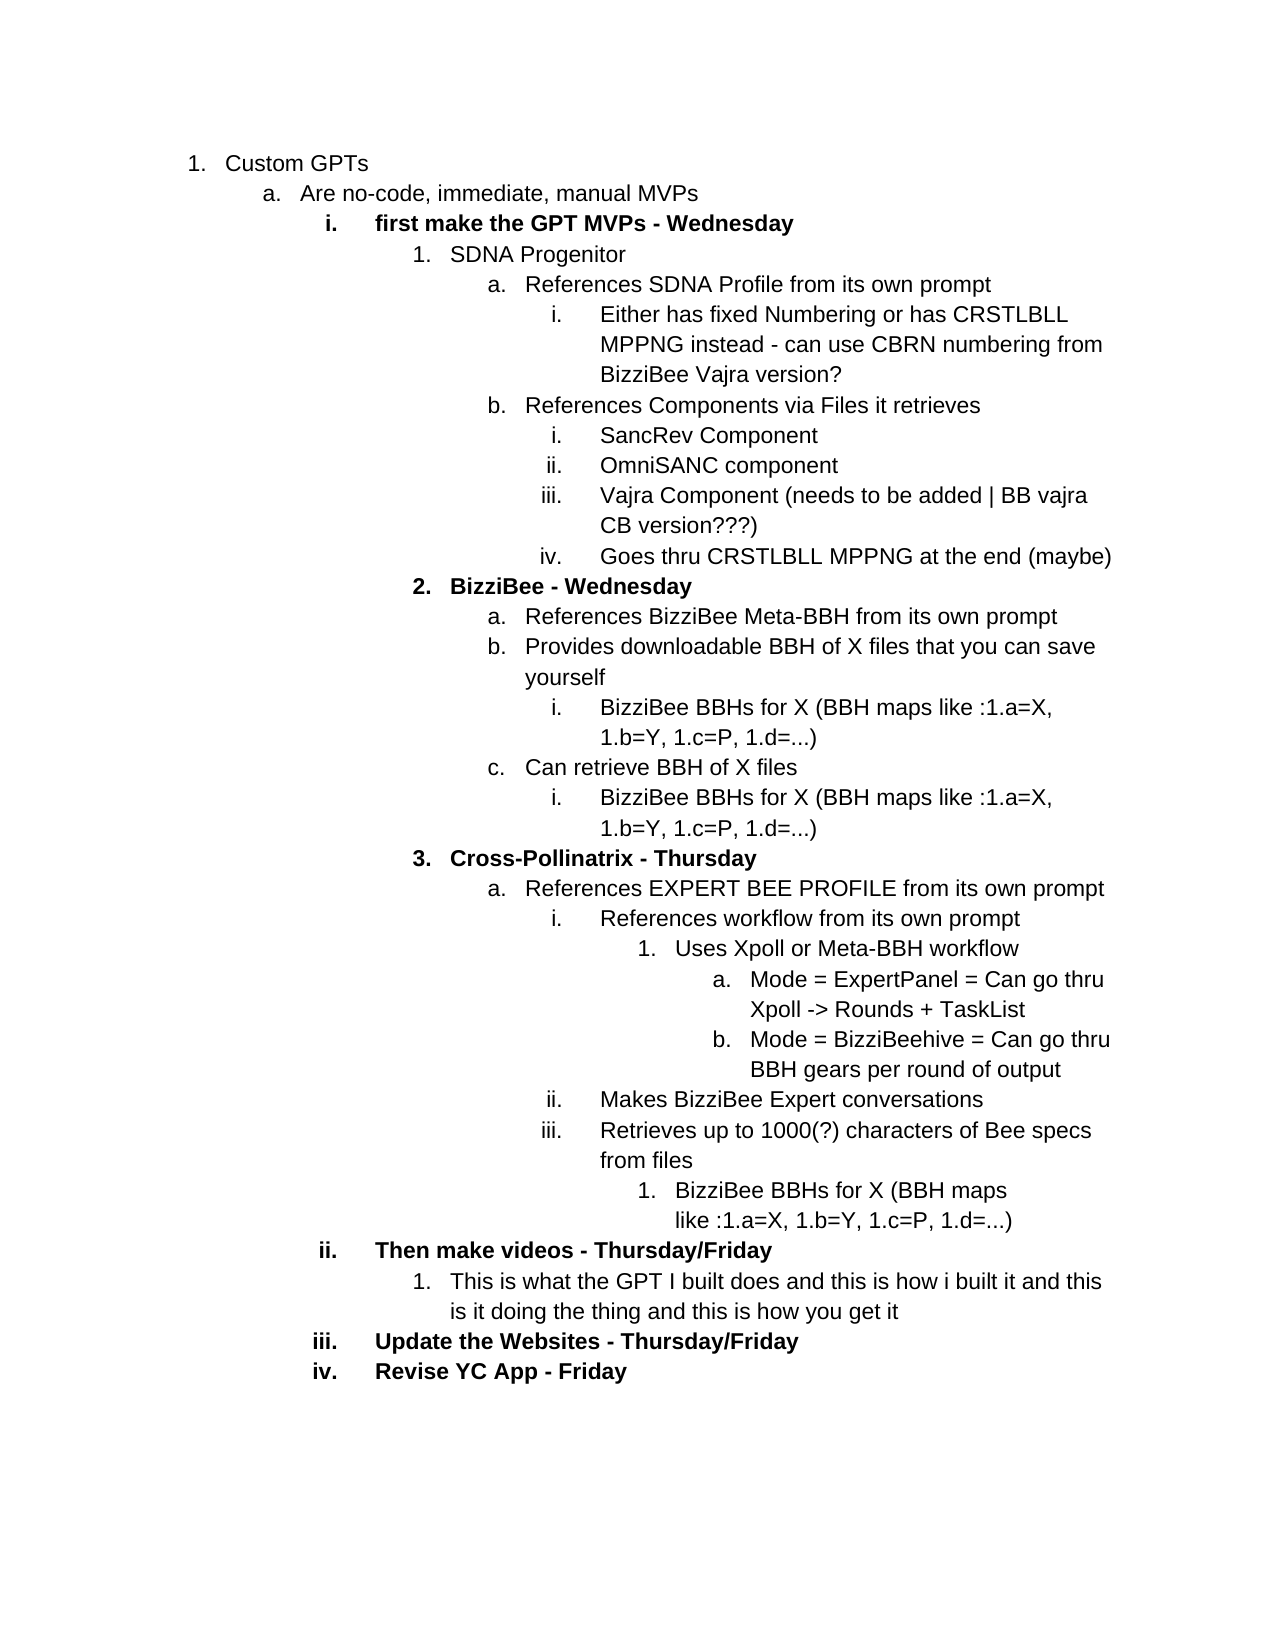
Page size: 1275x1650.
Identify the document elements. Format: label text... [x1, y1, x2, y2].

list Provides downloadable BBH of X files that you can save yourself [487, 633, 1125, 690]
list Revise YC App - Friday [337, 1358, 1125, 1385]
list References Components via Files it retrieves [487, 392, 1125, 418]
list Cross-Pollinatrix - Thursday [412, 845, 1125, 871]
list Update the Websites - Thursday/Friday [337, 1328, 1125, 1354]
list This is what the GPT I built does and this is how i built it and this is it doing the thing and this is how you get it [412, 1268, 1125, 1324]
list References EXPERT BEE PROFILE from its own prompt [487, 875, 1125, 901]
list Makes BizziBee Expert conversations [562, 1086, 1125, 1113]
list Are no-code, immediate, manual MVPs [262, 180, 1125, 207]
list first make the GPT MVPs - Wednesday [337, 210, 1125, 237]
list Can retrieve BBH of X files [487, 754, 1125, 781]
list BizziBee BBHs for X (BBH maps like :1.a=X, 1.b=Y, 1.c=P, 1.d=...) [637, 1177, 1125, 1234]
list Retrieves up to 1000(?) characters of Bee specs from files [562, 1117, 1125, 1173]
list SDNA Progenitor [412, 241, 1125, 267]
list OmniSANC component [562, 452, 1125, 478]
list References BizziBee Meta-BBH from its own prompt [487, 603, 1125, 629]
list BizziBee BBHs for X (BBH maps like :1.a=X, 1.b=Y, 1.c=P, 1.d=...) [562, 784, 1125, 841]
list SancRev Component [562, 422, 1125, 448]
list Vajra Component (needs to be added | BB vajra CB version???) [562, 482, 1125, 539]
list Uses Xpoll or Meta-BBH workflow [637, 935, 1125, 962]
list BizziBee BBHs for X (BBH maps like :1.a=X, 1.b=Y, 1.c=P, 1.d=...) [562, 694, 1125, 750]
list Either has fixed Numbering or has CRSTLBLL MPPNG instead - can use CBRN numbering from BizziBee Vajra version? [562, 301, 1125, 388]
list Goes thru CRSTLBLL MPPNG at the end (maybe) [562, 543, 1125, 569]
list Then make videos - Thursday/Friday [337, 1237, 1125, 1264]
list Custom GPTs [187, 150, 1125, 176]
list Mode = ExpertPanel = Can go thru Xpoll -> Rounds + TaskList [712, 966, 1125, 1022]
list Mode = BizziBeehive = Can go thru BBH gears per round of output [712, 1026, 1125, 1083]
list References workflow from its own prompt [562, 905, 1125, 932]
list BizziBee - Wednesday [412, 573, 1125, 599]
list References SDNA Profile from its own prompt [487, 271, 1125, 297]
